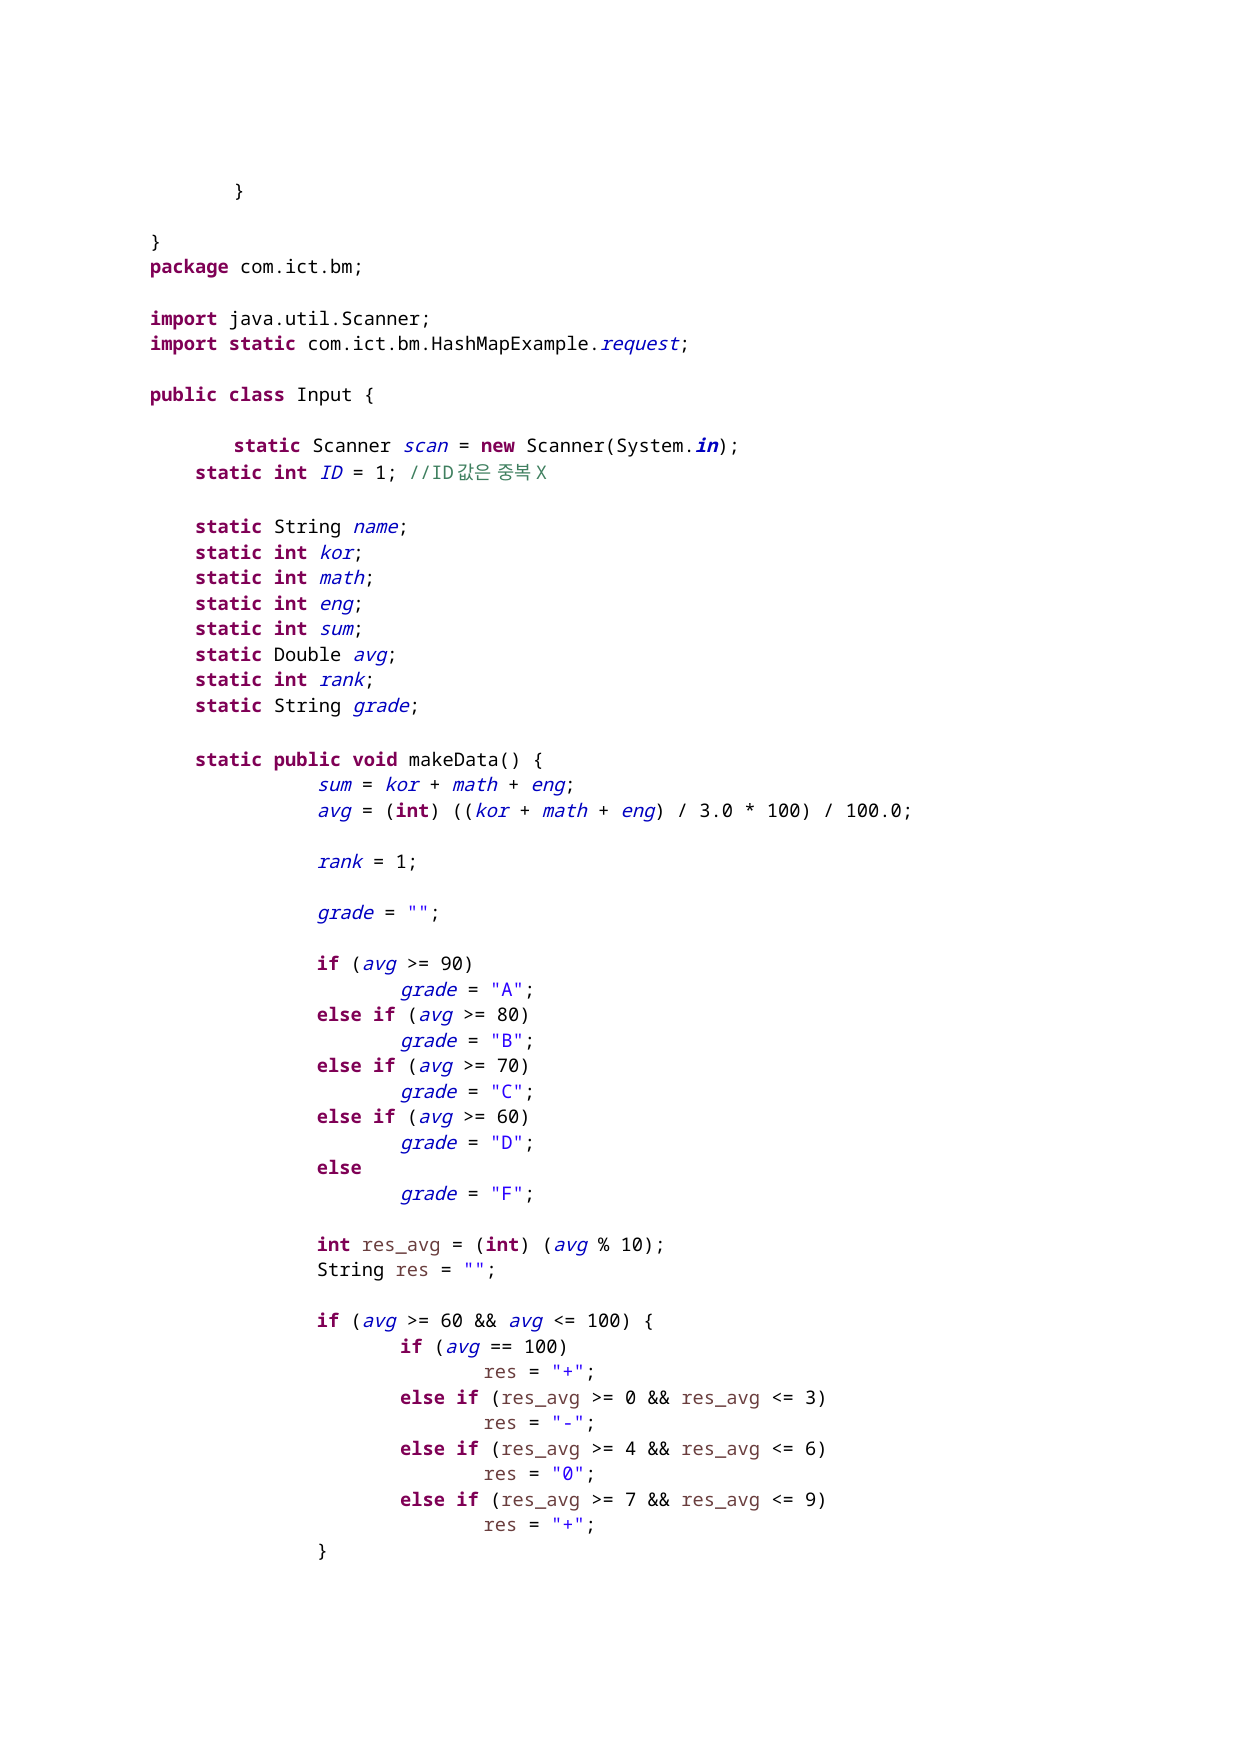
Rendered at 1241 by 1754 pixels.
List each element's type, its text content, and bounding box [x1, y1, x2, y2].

text static int kor; [150, 539, 1090, 564]
text static public void makeData() { [150, 746, 1090, 772]
text static String grade; [150, 692, 1090, 718]
text import java.util.Scanner; [150, 305, 1090, 330]
text res = "0"; [150, 1461, 1090, 1486]
text rank = 1; [150, 848, 1090, 874]
text public class Input { [150, 381, 1090, 407]
text static int ID = 1; //ID값은 중복X [150, 458, 1090, 485]
text } [150, 1537, 1090, 1563]
text } [150, 228, 1090, 254]
text grade = "B"; [150, 1027, 1090, 1052]
text grade = "F"; [150, 1180, 1090, 1206]
text String res = ""; [150, 1257, 1090, 1282]
text else if (res_avg >= 4 && res_avg <= 6) [150, 1435, 1090, 1461]
text sum = kor + math + eng; [150, 772, 1090, 797]
text int res_avg = (int) (avg % 10); [150, 1231, 1090, 1257]
text grade = ""; [150, 899, 1090, 925]
text else if (res_avg >= 0 && res_avg <= 3) [150, 1384, 1090, 1410]
text grade = "D"; [150, 1129, 1090, 1154]
text static int rank; [150, 667, 1090, 692]
text static int sum; [150, 616, 1090, 641]
text grade = "C"; [150, 1078, 1090, 1103]
text res = "-"; [150, 1410, 1090, 1435]
text else if (res_avg >= 7 && res_avg <= 9) [150, 1486, 1090, 1512]
text else if (avg >= 70) [150, 1052, 1090, 1078]
text import static com.ict.bm.HashMapExample.request; [150, 330, 1090, 356]
text if (avg == 100) [150, 1333, 1090, 1359]
text res = "+"; [150, 1359, 1090, 1384]
text package com.ict.bm; [150, 254, 1090, 279]
text static int math; [150, 564, 1090, 590]
text if (avg >= 60 && avg <= 100) { [150, 1308, 1090, 1333]
text } [150, 177, 1090, 203]
text avg = (int) ((kor + math + eng) / 3.0 * 100) / 100.0; [150, 797, 1090, 823]
text if (avg >= 90) [150, 950, 1090, 976]
text static String name; [150, 513, 1090, 539]
text else if (avg >= 60) [150, 1103, 1090, 1129]
text static int eng; [150, 590, 1090, 616]
text static Double avg; [150, 641, 1090, 667]
text static Scanner scan = new Scanner(System.in); [150, 432, 1090, 458]
text grade = "A"; [150, 976, 1090, 1001]
text else [150, 1154, 1090, 1180]
text else if (avg >= 80) [150, 1001, 1090, 1027]
text res = "+"; [150, 1512, 1090, 1537]
